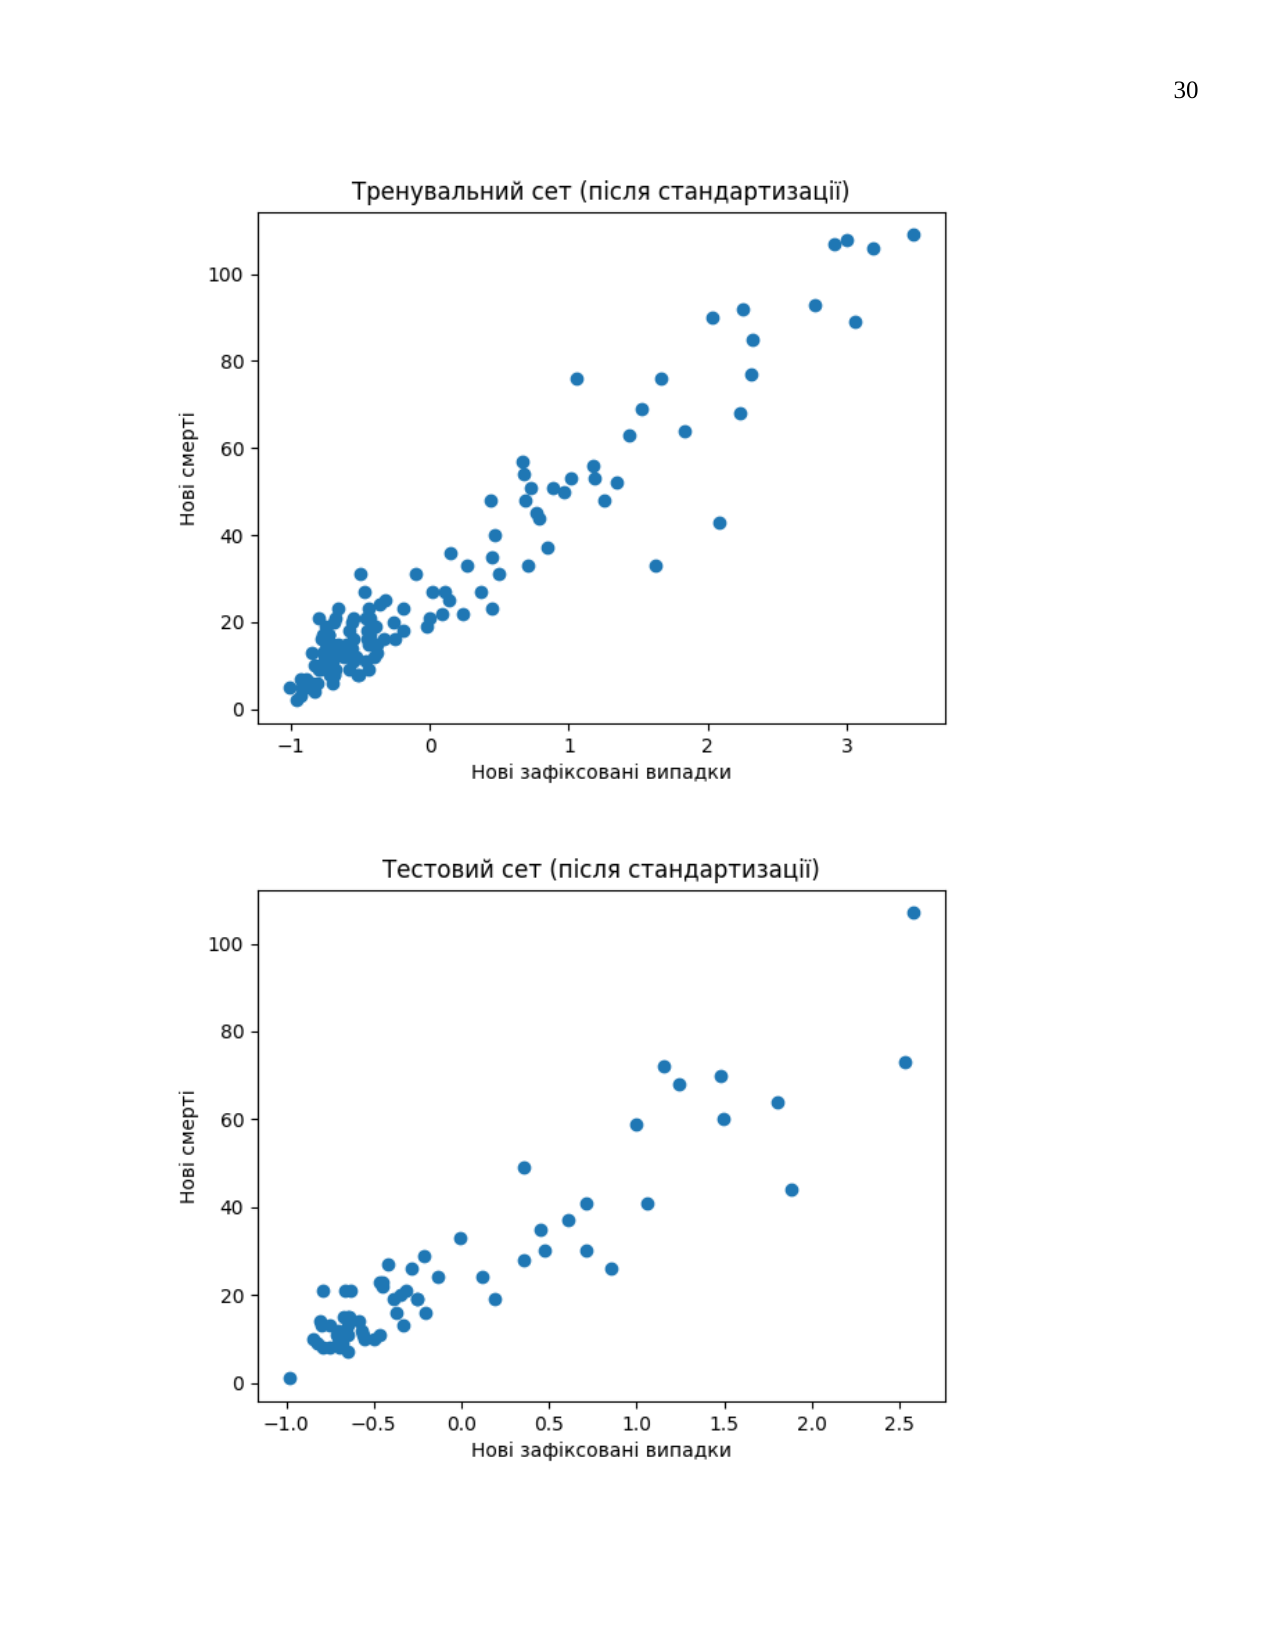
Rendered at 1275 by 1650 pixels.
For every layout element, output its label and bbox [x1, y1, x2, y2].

picture [147, 132, 1034, 797]
picture [147, 811, 1034, 1475]
